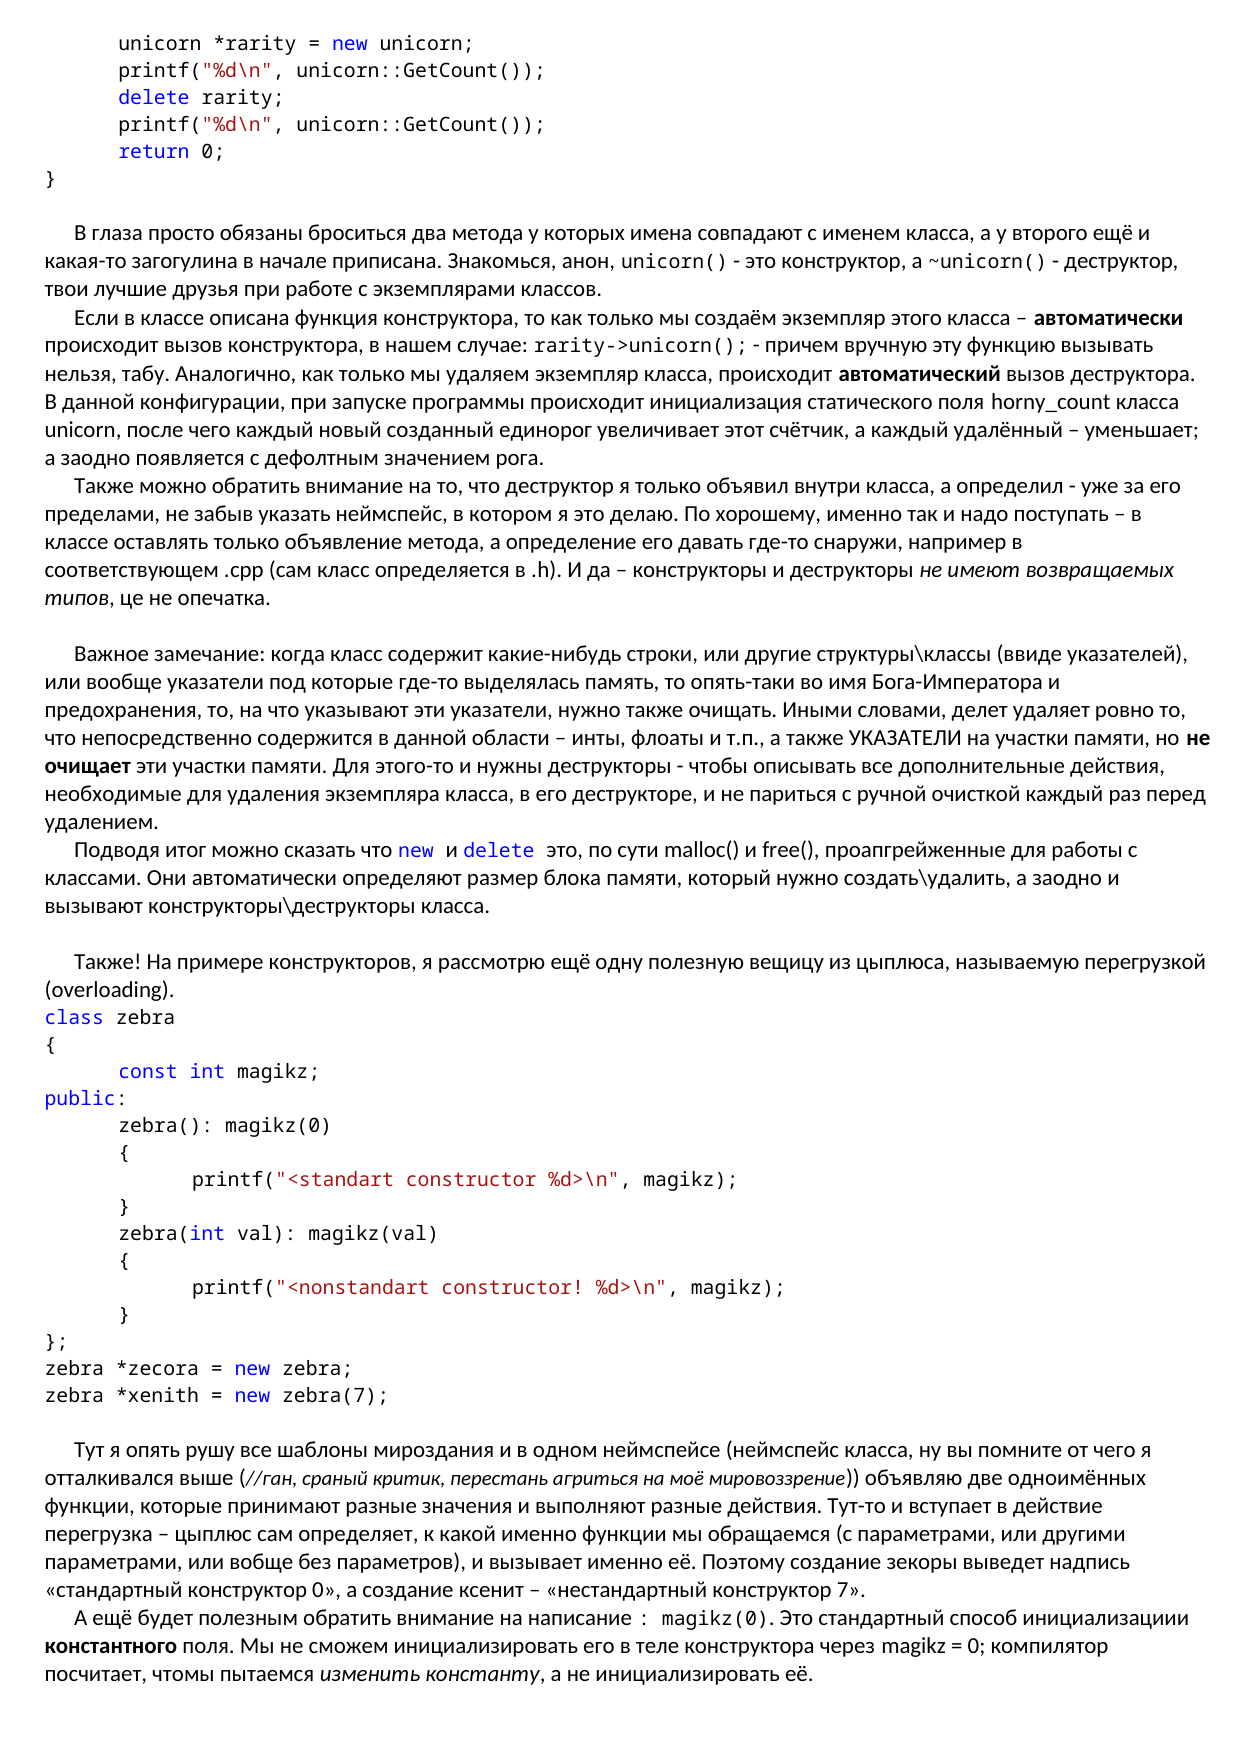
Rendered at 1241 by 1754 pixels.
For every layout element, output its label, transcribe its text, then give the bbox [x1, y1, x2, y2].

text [44, 111, 1211, 137]
text delete rarity; [44, 83, 1211, 111]
text } [44, 164, 1211, 191]
text { [44, 1030, 1211, 1057]
text Также! На примере конструкторов, я рассмотрю ещё одну полезную вещицу из цыплюса, называемую перегрузкой (overloading). [44, 947, 1211, 1003]
text zebra *zecora = new zebra; [44, 1354, 1211, 1381]
text unicorn *rarity = new unicorn; [44, 29, 1211, 57]
text Подводя итог можно сказать что new и delete это, по сути malloc() и free(), проапгрейженные для работы с классами. Они автоматически определяют размер блока памяти, который нужно создать\удалить, а заодно и вызывают конструкторы\деструкторы класса. [44, 835, 1211, 919]
text printf("<nonstandart constructor! %d>\n", magikz); [44, 1273, 1211, 1300]
text { [44, 1138, 1211, 1165]
text public: [44, 1084, 1211, 1111]
text Если в классе описана функция конструктора, то как только мы создаём экземпляр этого класса – автоматически происходит вызов конструктора, в нашем случае: rarity->unicorn(); - причем вручную эту функцию вызывать нельзя, табу. Аналогично, как только мы удаляем экземпляр класса, происходит автоматический вызов деструктора. В данной конфигурации, при запуске программы происходит инициализация статического поля horny_count класса unicorn, после чего каждый новый созданный единорог увеличивает этот счётчик, а каждый удалённый – уменьшает; а заодно появляется с дефолтным значением рога. [44, 303, 1211, 471]
text }; [44, 1327, 1211, 1354]
text class zebra [44, 1003, 1211, 1030]
text Тут я опять рушу все шаблоны мироздания и в одном неймспейсе (неймспейс класса, ну вы помните от чего я отталкивался выше (//ган, сраный критик, перестань агриться на моё мировоззрение)) объявляю две одноимённых функции, которые принимают разные значения и выполняют разные действия. Тут-то и вступает в действие перегрузка – цыплюс сам определяет, к какой именно функции мы обращаемся (с параметрами, или другими параметрами, или вобще без параметров), и вызывает именно её. Поэтому создание зекоры выведет надпись «стандартный конструктор 0», а создание ксенит – «нестандартный конструктор 7». [44, 1435, 1211, 1603]
text } [44, 1300, 1211, 1327]
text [44, 57, 1211, 83]
text printf("<standart constructor %d>\n", magikz); [44, 1165, 1211, 1192]
text zebra *xenith = new zebra(7); [44, 1381, 1211, 1408]
text return 0; [44, 137, 1211, 164]
text const int magikz; [44, 1057, 1211, 1084]
text zebra(int val): magikz(val) [44, 1219, 1211, 1246]
text zebra(): magikz(0) [44, 1111, 1211, 1138]
text А ещё будет полезным обратить внимание на написание : magikz(0). Это стандартный способ инициализациии константного поля. Мы не сможем инициализировать его в теле конструктора через magikz = 0; компилятор посчитает, чтомы пытаемся изменить константу, а не инициализировать её. [44, 1603, 1211, 1687]
text Важное замечание: когда класс содержит какие-нибудь строки, или другие структуры\классы (ввиде указателей), или вообще указатели под которые где-то выделялась память, то опять-таки во имя Бога-Императора и предохранения, то, на что указывают эти указатели, нужно также очищать. Иными словами, делет удаляет ровно то, что непосредственно содержится в данной области – инты, флоаты и т.п., а также УКАЗАТЕЛИ на участки памяти, но не очищает эти участки памяти. Для этого-то и нужны деструкторы - чтобы описывать все дополнительные действия, необходимые для удаления экземпляра класса, в его деструкторе, и не париться с ручной очисткой каждый раз перед удалением. [44, 639, 1211, 835]
text В глаза просто обязаны броситься два метода у которых имена совпадают с именем класса, а у второго ещё и какая-то загогулина в начале приписана. Знакомься, анон, unicorn() - это конструктор, а ~unicorn() - деструктор, твои лучшие друзья при работе с экземплярами классов. [44, 218, 1211, 303]
text } [44, 1192, 1211, 1219]
text { [44, 1246, 1211, 1273]
text Также можно обратить внимание на то, что деструктор я только объявил внутри класса, а определил - уже за его пределами, не забыв указать неймспейс, в котором я это делаю. По хорошему, именно так и надо поступать – в классе оставлять только объявление метода, а определение его давать где-то снаружи, например в соответствующем .cpp (сам класс определяется в .h). И да – конструкторы и деструкторы не имеют возвращаемых типов, це не опечатка. [44, 471, 1211, 611]
